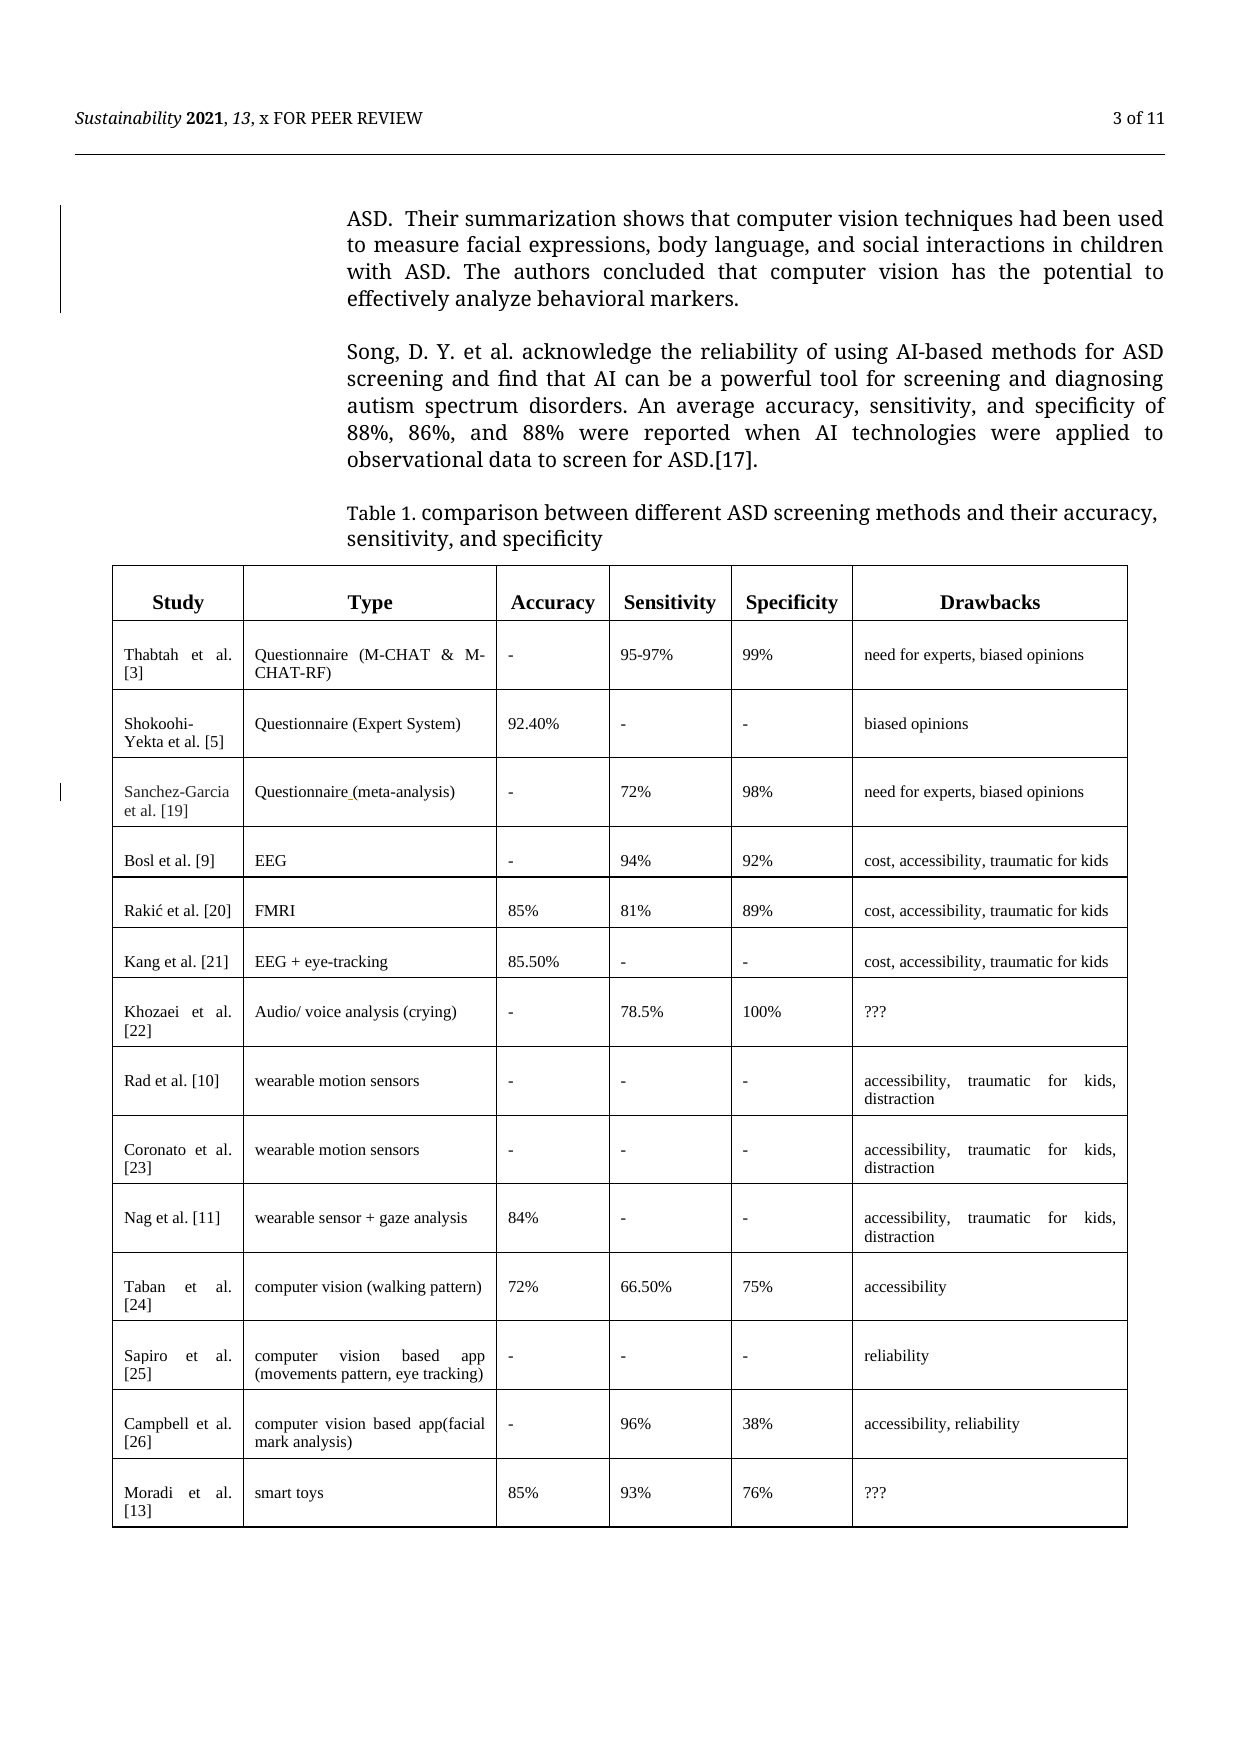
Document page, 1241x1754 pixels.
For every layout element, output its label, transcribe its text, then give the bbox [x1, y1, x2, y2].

table_cell Sanchez-Garcia et al. [19] [113, 758, 243, 826]
table_cell 81% [610, 878, 731, 927]
text Song, D. Y. et al. acknowledge the reliability of using AI-based methods for ASD screening and find that AI can be a powerful tool for screening and diagnosing autism spectrum disorders. An average accuracy, sensitivity, and specificity of 88%, 86%, and 88% were reported when AI technologies were applied to observational data to screen for ASD.[17]. [347, 338, 1165, 473]
table_cell accessibility, traumatic for kids, distraction [853, 1184, 1127, 1252]
table_cell - [497, 1321, 609, 1389]
table_cell wearable motion sensors [244, 1116, 496, 1183]
table_cell computer vision (walking pattern) [244, 1253, 496, 1320]
table_cell Campbell et al. [26] [113, 1390, 243, 1458]
table_cell 72% [497, 1253, 609, 1320]
table_cell accessibility, traumatic for kids, distraction [853, 1116, 1127, 1183]
table_cell 78.5% [610, 978, 731, 1046]
table_cell computer vision based app (movements pattern, eye tracking) [244, 1321, 496, 1389]
table_cell 76% [732, 1459, 852, 1526]
table_cell wearable motion sensors [244, 1047, 496, 1114]
table_cell cost, accessibility, traumatic for kids [853, 827, 1127, 876]
table_cell - [732, 1116, 852, 1183]
table_cell - [610, 1321, 731, 1389]
table_cell 89% [732, 878, 852, 927]
table_cell 99% [732, 621, 852, 689]
table_cell wearable sensor + gaze analysis [244, 1184, 496, 1252]
table_cell Questionnaire (Expert System) [244, 690, 496, 757]
table_cell Moradi et al. [13] [113, 1459, 243, 1526]
table_cell - [732, 1321, 852, 1389]
table_cell Coronato et al. [23] [113, 1116, 243, 1183]
table_cell - [610, 1184, 731, 1252]
table_cell - [610, 1116, 731, 1183]
table_cell 92.40% [497, 690, 609, 757]
table_cell - [497, 978, 609, 1046]
table_cell Audio/ voice analysis (crying) [244, 978, 496, 1046]
table_cell 92% [732, 827, 852, 876]
table_cell Thabtah et al. [3] [113, 621, 243, 689]
table_cell 84% [497, 1184, 609, 1252]
table_cell 85.50% [497, 928, 609, 977]
table_cell - [610, 1047, 731, 1114]
table_cell accessibility, traumatic for kids, distraction [853, 1047, 1127, 1114]
table_cell - [732, 690, 852, 757]
table_cell 98% [732, 758, 852, 826]
table_cell EEG [244, 827, 496, 876]
table_cell - [732, 928, 852, 977]
table_cell accessibility [853, 1253, 1127, 1320]
table_header Study [113, 566, 243, 620]
table_cell computer vision based app(facial mark analysis) [244, 1390, 496, 1458]
table_cell smart toys [244, 1459, 496, 1526]
table_cell need for experts, biased opinions [853, 621, 1127, 689]
text Table 1. comparison between different ASD screening methods and their accuracy, sensitivity, and specificity [347, 498, 1165, 552]
table_header Accuracy [497, 566, 609, 620]
table_cell 85% [497, 878, 609, 927]
table_cell - [497, 1047, 609, 1114]
table_cell Bosl et al. [9] [113, 827, 243, 876]
table_cell 94% [610, 827, 731, 876]
table_cell Taban et al. [24] [113, 1253, 243, 1320]
table_cell need for experts, biased opinions [853, 758, 1127, 826]
table_cell biased opinions [853, 690, 1127, 757]
table_cell reliability [853, 1321, 1127, 1389]
table_cell cost, accessibility, traumatic for kids [853, 878, 1127, 927]
table_cell accessibility, reliability [853, 1390, 1127, 1458]
table_cell Kang et al. [21] [113, 928, 243, 977]
table_cell Khozaei et al. [22] [113, 978, 243, 1046]
table_cell Shokoohi-Yekta et al. [5] [113, 690, 243, 757]
table_cell EEG + eye-tracking [244, 928, 496, 977]
table_cell 100% [732, 978, 852, 1046]
table_cell Questionnaire (M-CHAT & M-CHAT-RF) [244, 621, 496, 689]
table_cell - [497, 621, 609, 689]
table_cell - [732, 1047, 852, 1114]
table_header Drawbacks [853, 566, 1127, 620]
table_cell - [497, 1116, 609, 1183]
table_cell FMRI [244, 878, 496, 927]
table_cell ??? [853, 1459, 1127, 1526]
table_cell Questionnaire(meta-analysis) [244, 758, 496, 826]
table_cell Rad et al. [10] [113, 1047, 243, 1114]
table_cell cost, accessibility, traumatic for kids [853, 928, 1127, 977]
table_cell Rakić et al. [20] [113, 878, 243, 927]
table_cell 66.50% [610, 1253, 731, 1320]
table_header Specificity [732, 566, 852, 620]
table_cell 72% [610, 758, 731, 826]
table_cell - [610, 928, 731, 977]
table_cell 93% [610, 1459, 731, 1526]
table_cell 96% [610, 1390, 731, 1458]
table_cell - [497, 827, 609, 876]
table_cell - [610, 690, 731, 757]
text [347, 205, 1165, 313]
table_cell - [732, 1184, 852, 1252]
table_cell Sapiro et al. [25] [113, 1321, 243, 1389]
table_header Sensitivity [610, 566, 731, 620]
table_cell 38% [732, 1390, 852, 1458]
table_cell 95-97% [610, 621, 731, 689]
table_cell ??? [853, 978, 1127, 1046]
table_cell 85% [497, 1459, 609, 1526]
table_cell - [497, 1390, 609, 1458]
table_cell 75% [732, 1253, 852, 1320]
table_cell Nag et al. [11] [113, 1184, 243, 1252]
table_header Type [244, 566, 496, 620]
table_cell - [497, 758, 609, 826]
